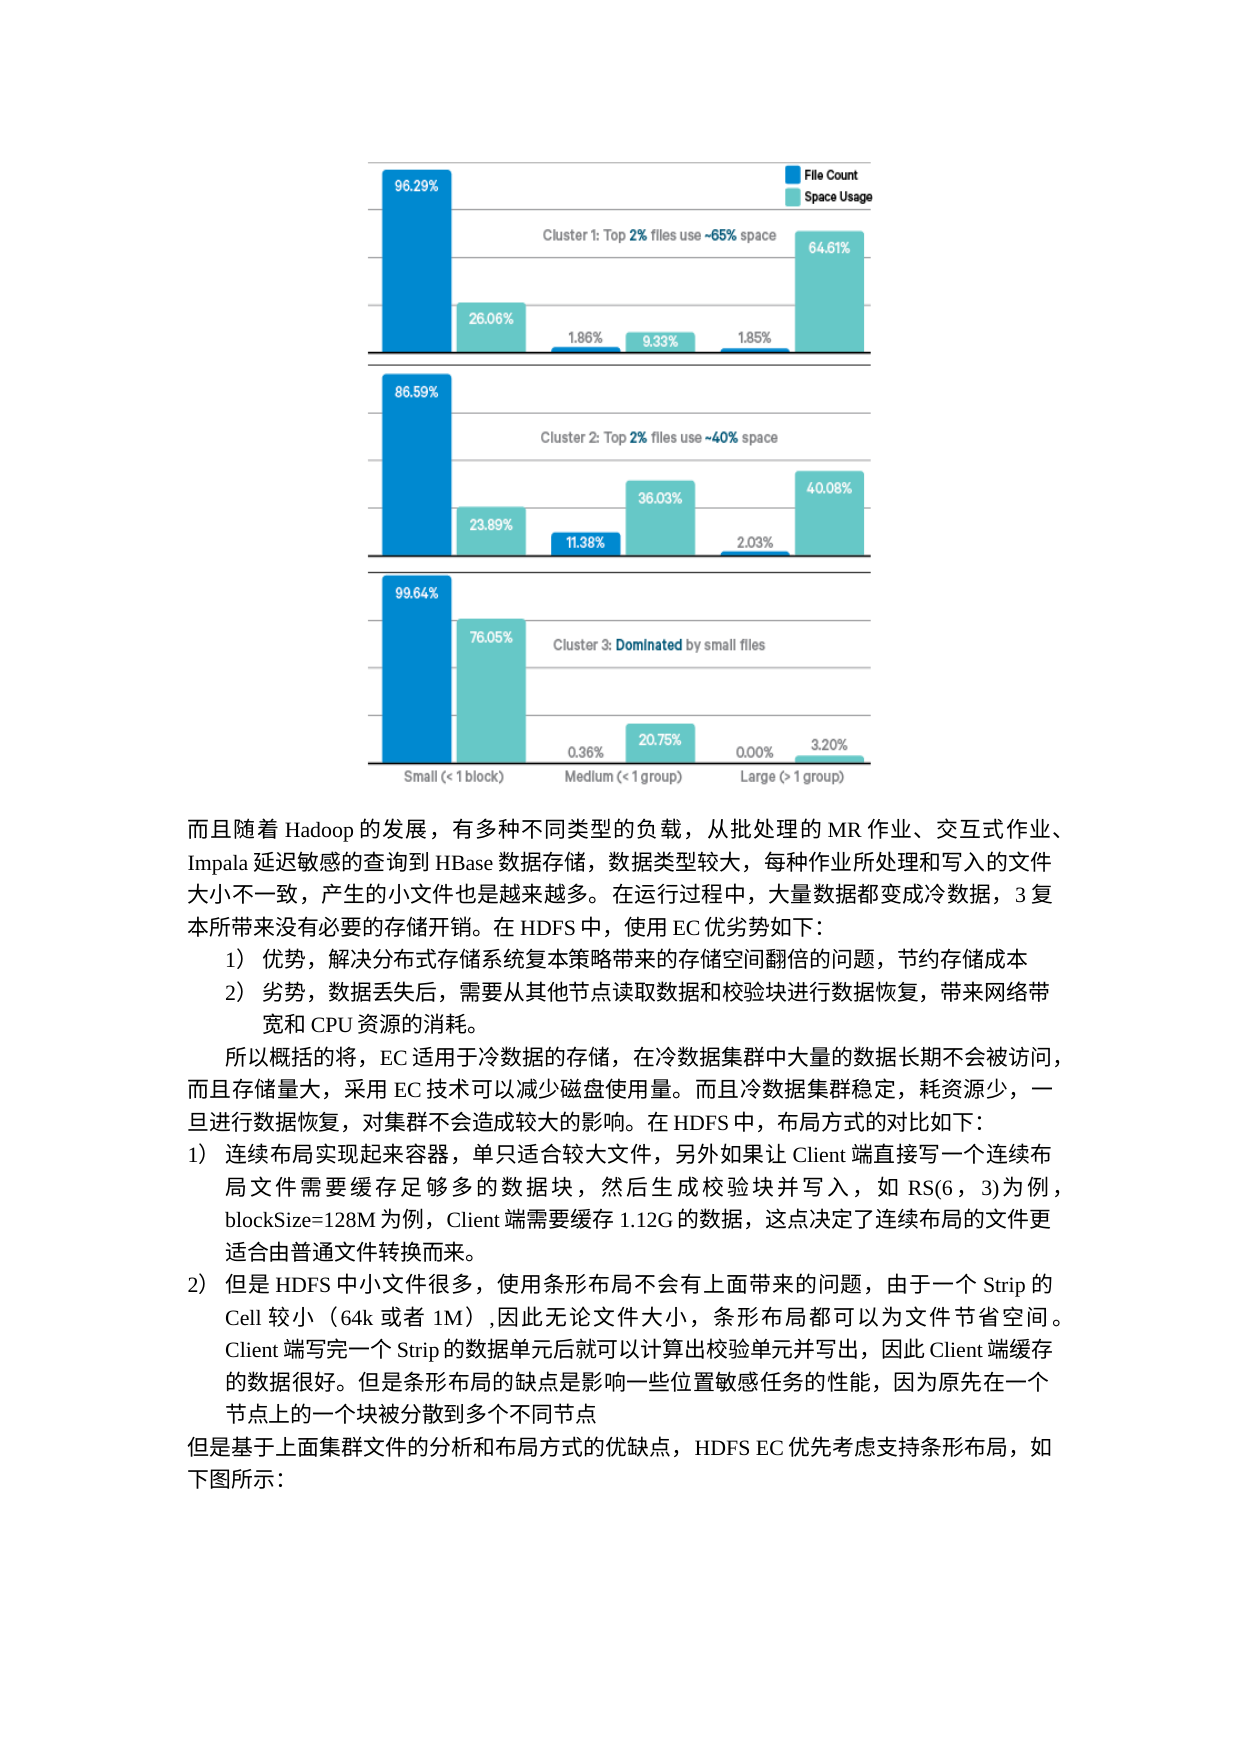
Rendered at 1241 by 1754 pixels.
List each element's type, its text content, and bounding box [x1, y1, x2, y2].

text 而且随着Hadoop的发展，有多种不同类型的负载，从批处理的MR作业、交互式作业、Impala延迟敏感的查询到HBase数据存储，数据类型较大，每种作业所处理和写入的文件大小不一致，产生的小文件也是越来越多。在运行过程中，大量数据都变成冷数据，3复本所带来没有必要的存储开销。在HDFS中，使用EC优劣势如下： [187, 812, 1053, 942]
list 但是HDFS中小文件很多，使用条形布局不会有上面带来的问题，由于一个Strip的Cell较小（64k或者1M）,因此无论文件大小，条形布局都可以为文件节省空间。Client端写完一个Strip的数据单元后就可以计算出校验单元并写出，因此Client端缓存的数据很好。但是条形布局的缺点是影响一些位置敏感任务的性能，因为原先在一个节点上的一个块被分散到多个不同节点 [187, 1267, 1053, 1429]
picture [367, 162, 873, 787]
list 劣势，数据丢失后，需要从其他节点读取数据和校验块进行数据恢复，带来网络带宽和CPU资源的消耗。 [225, 974, 1053, 1039]
list 连续布局实现起来容器，单只适合较大文件，另外如果让Client端直接写一个连续布局文件需要缓存足够多的数据块，然后生成校验块并写入，如RS(6，3)为例，blockSize=128M为例，Client端需要缓存1.12G的数据，这点决定了连续布局的文件更适合由普通文件转换而来。 [187, 1137, 1053, 1267]
text 所以概括的将，EC适用于冷数据的存储，在冷数据集群中大量的数据长期不会被访问，而且存储量大，采用EC技术可以减少磁盘使用量。而且冷数据集群稳定，耗资源少，一旦进行数据恢复，对集群不会造成较大的影响。在HDFS中，布局方式的对比如下： [187, 1039, 1053, 1137]
list 优势，解决分布式存储系统复本策略带来的存储空间翻倍的问题，节约存储成本 [225, 942, 1053, 974]
text 但是基于上面集群文件的分析和布局方式的优缺点，HDFS EC优先考虑支持条形布局，如下图所示： [187, 1429, 1053, 1494]
